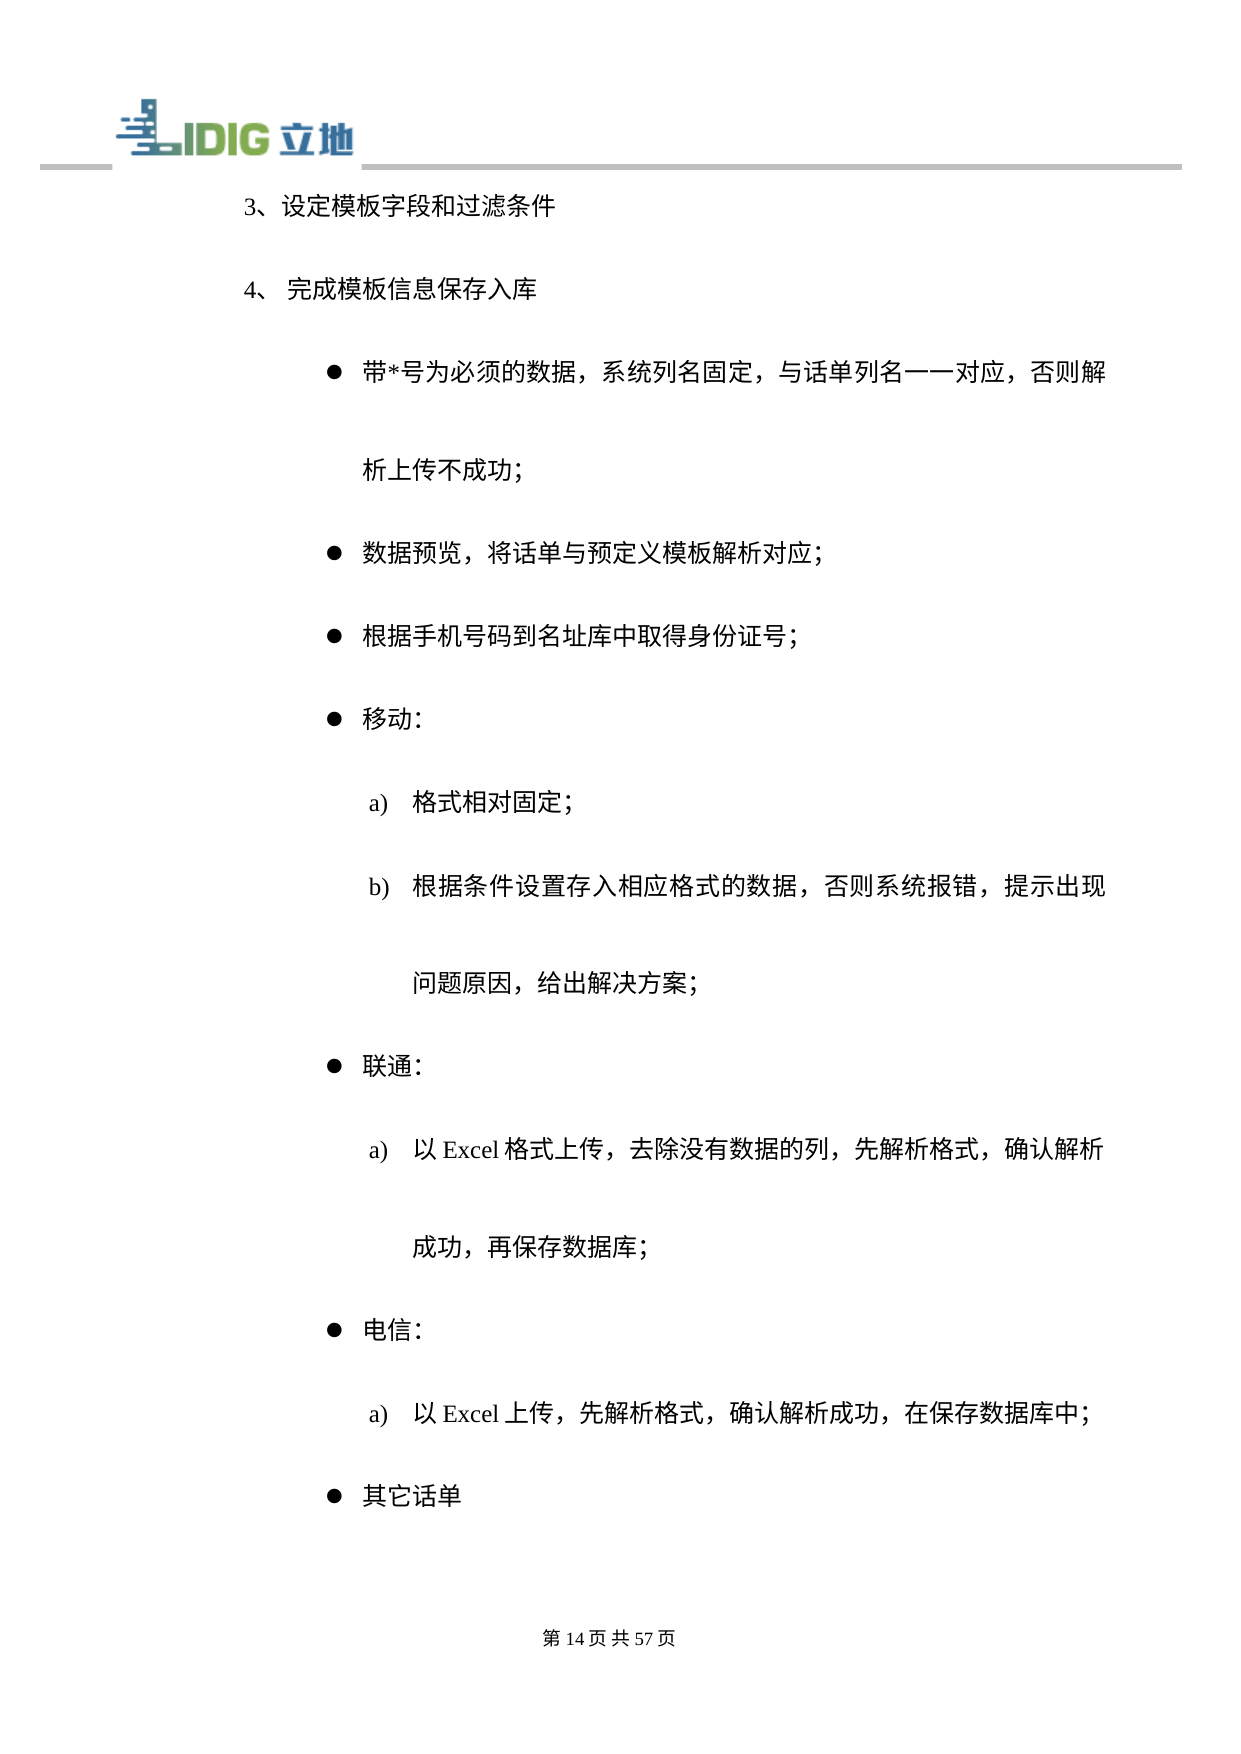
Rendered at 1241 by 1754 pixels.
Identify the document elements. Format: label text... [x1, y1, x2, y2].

list 根据条件设置存入相应格式的数据，否则系统报错，提示出现问题原因，给出解决方案； [368, 852, 1106, 1014]
list 带*号为必须的数据，系统列名固定，与话单列名一一对应，否则解析上传不成功； [325, 338, 1106, 501]
picture [112, 88, 362, 171]
list 联通： [325, 1032, 1106, 1097]
list 电信： [325, 1296, 1106, 1361]
list 格式相对固定； [368, 768, 1106, 833]
list 以Excel格式上传，去除没有数据的列，先解析格式，确认解析成功，再保存数据库； [368, 1115, 1106, 1278]
list 根据手机号码到名址库中取得身份证号； [325, 602, 1106, 667]
list 以Excel上传，先解析格式，确认解析成功，在保存数据库中； [368, 1379, 1106, 1444]
list 移动： [325, 685, 1106, 750]
list 数据预览，将话单与预定义模板解析对应； [325, 519, 1106, 584]
list 完成模板信息保存入库 [243, 255, 1106, 320]
text 3、设定模板字段和过滤条件 [200, 172, 1106, 237]
list 其它话单 [325, 1462, 1106, 1527]
